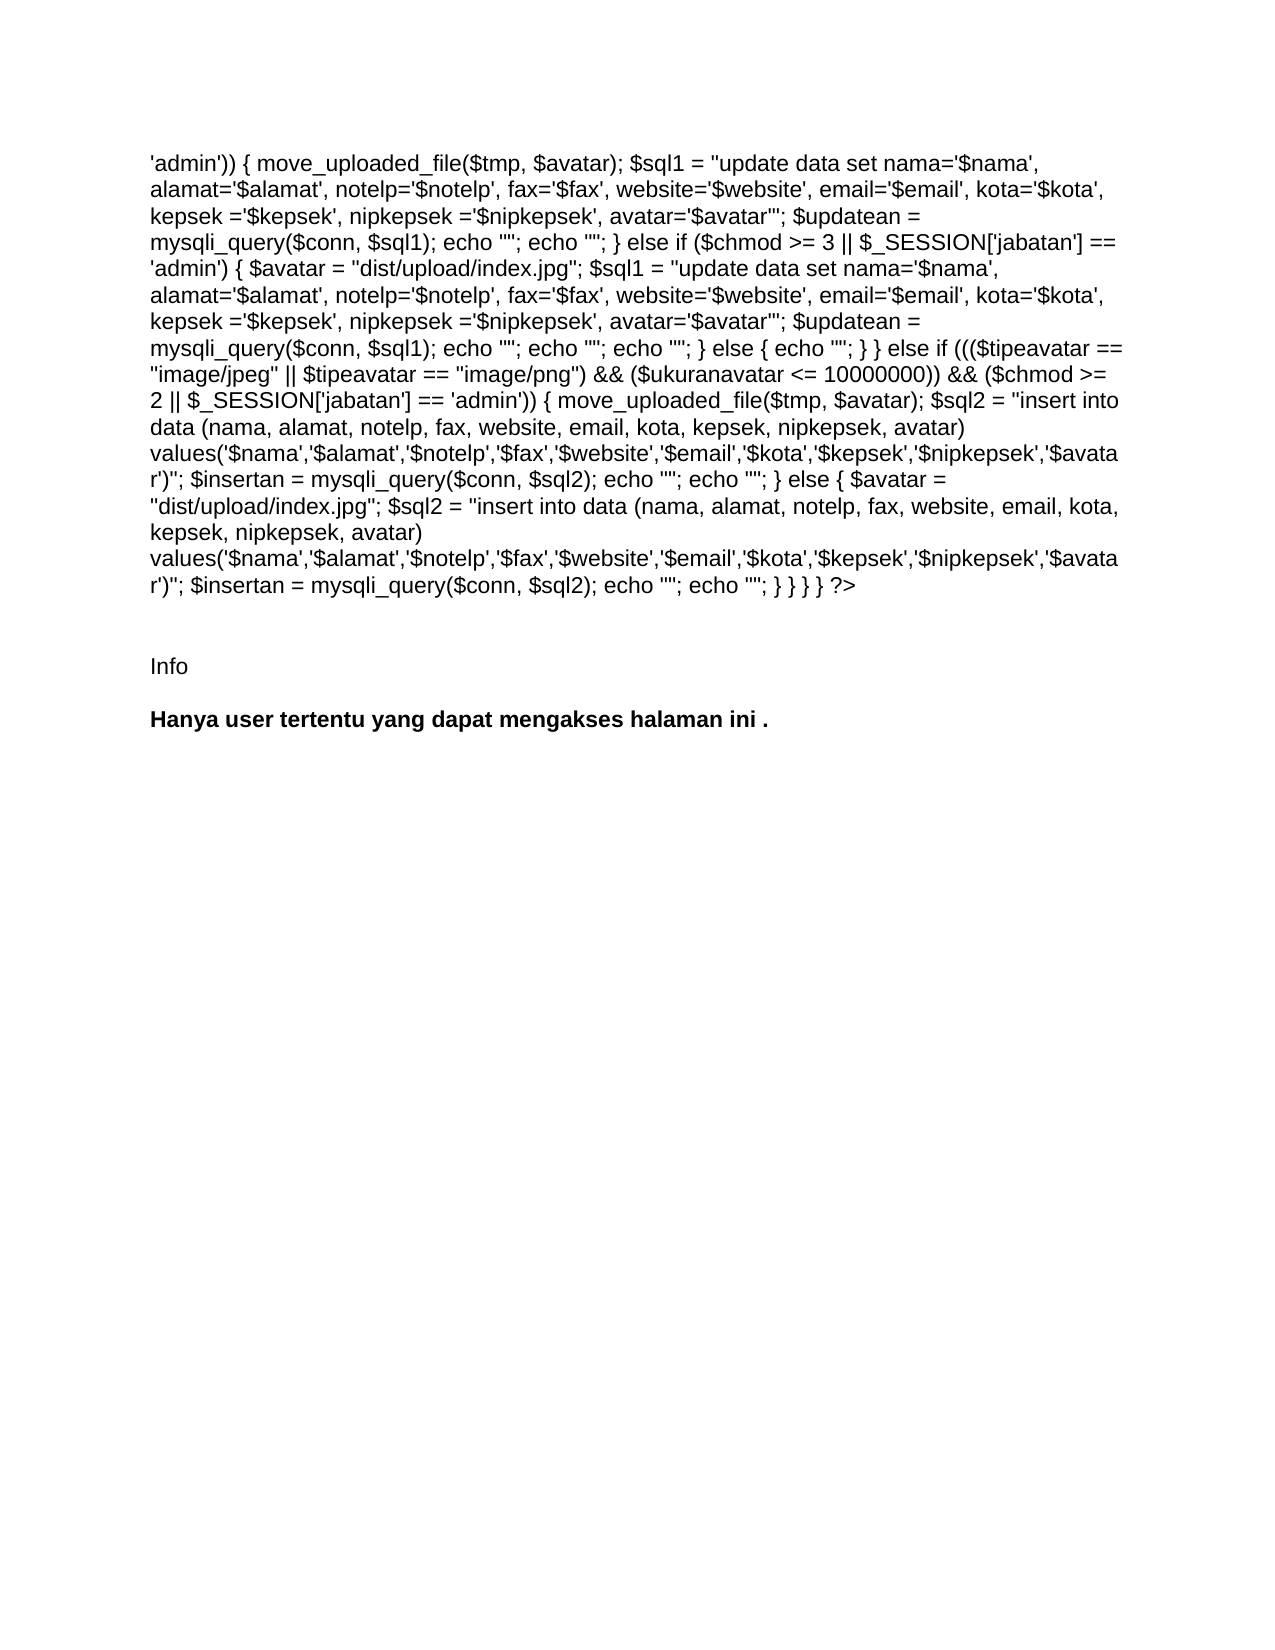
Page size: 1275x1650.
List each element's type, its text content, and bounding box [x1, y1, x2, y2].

text Info [150, 653, 1125, 680]
text Hanya user tertentu yang dapat mengakses halaman ini . [150, 706, 1125, 733]
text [150, 150, 1125, 598]
